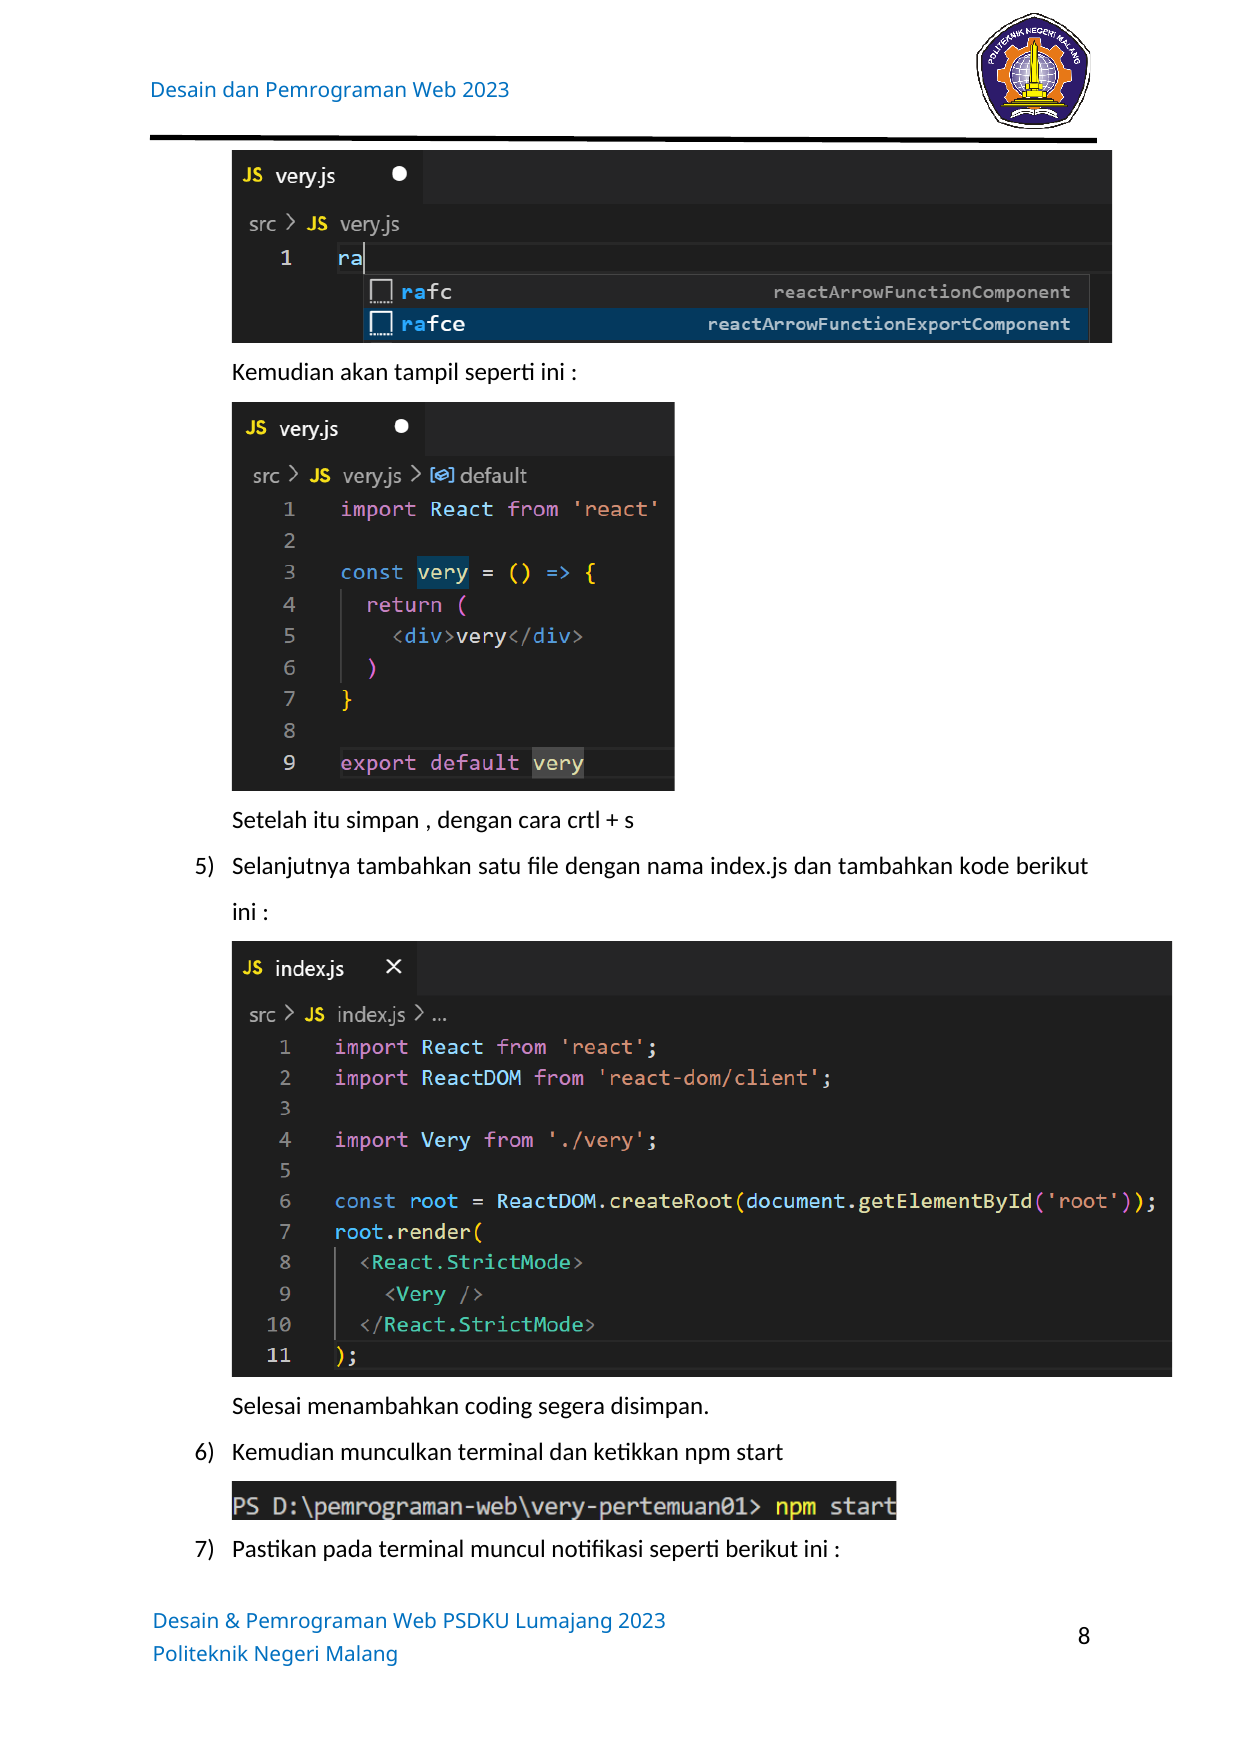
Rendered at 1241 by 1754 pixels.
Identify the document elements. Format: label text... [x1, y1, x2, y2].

picture [231, 402, 675, 791]
picture [231, 150, 1113, 343]
list Pastikan pada terminal muncul notifikasi seperti berikut ini : [194, 1533, 1090, 1564]
list Selesai menambahkan coding segera disimpan. [232, 1390, 1090, 1421]
list Kemudian munculkan terminal dan ketikkan npm start [194, 1436, 1090, 1467]
list Kemudian akan tampil seperti ini : [232, 356, 1090, 387]
list Selanjutnya tambahkan satu file dengan nama index.js dan tambahkan kode berikut ini : [194, 850, 1090, 926]
picture [231, 941, 1173, 1377]
list Setelah itu simpan , dengan cara crtl + s [232, 804, 1090, 835]
picture [976, 13, 1091, 129]
picture [231, 1481, 897, 1520]
